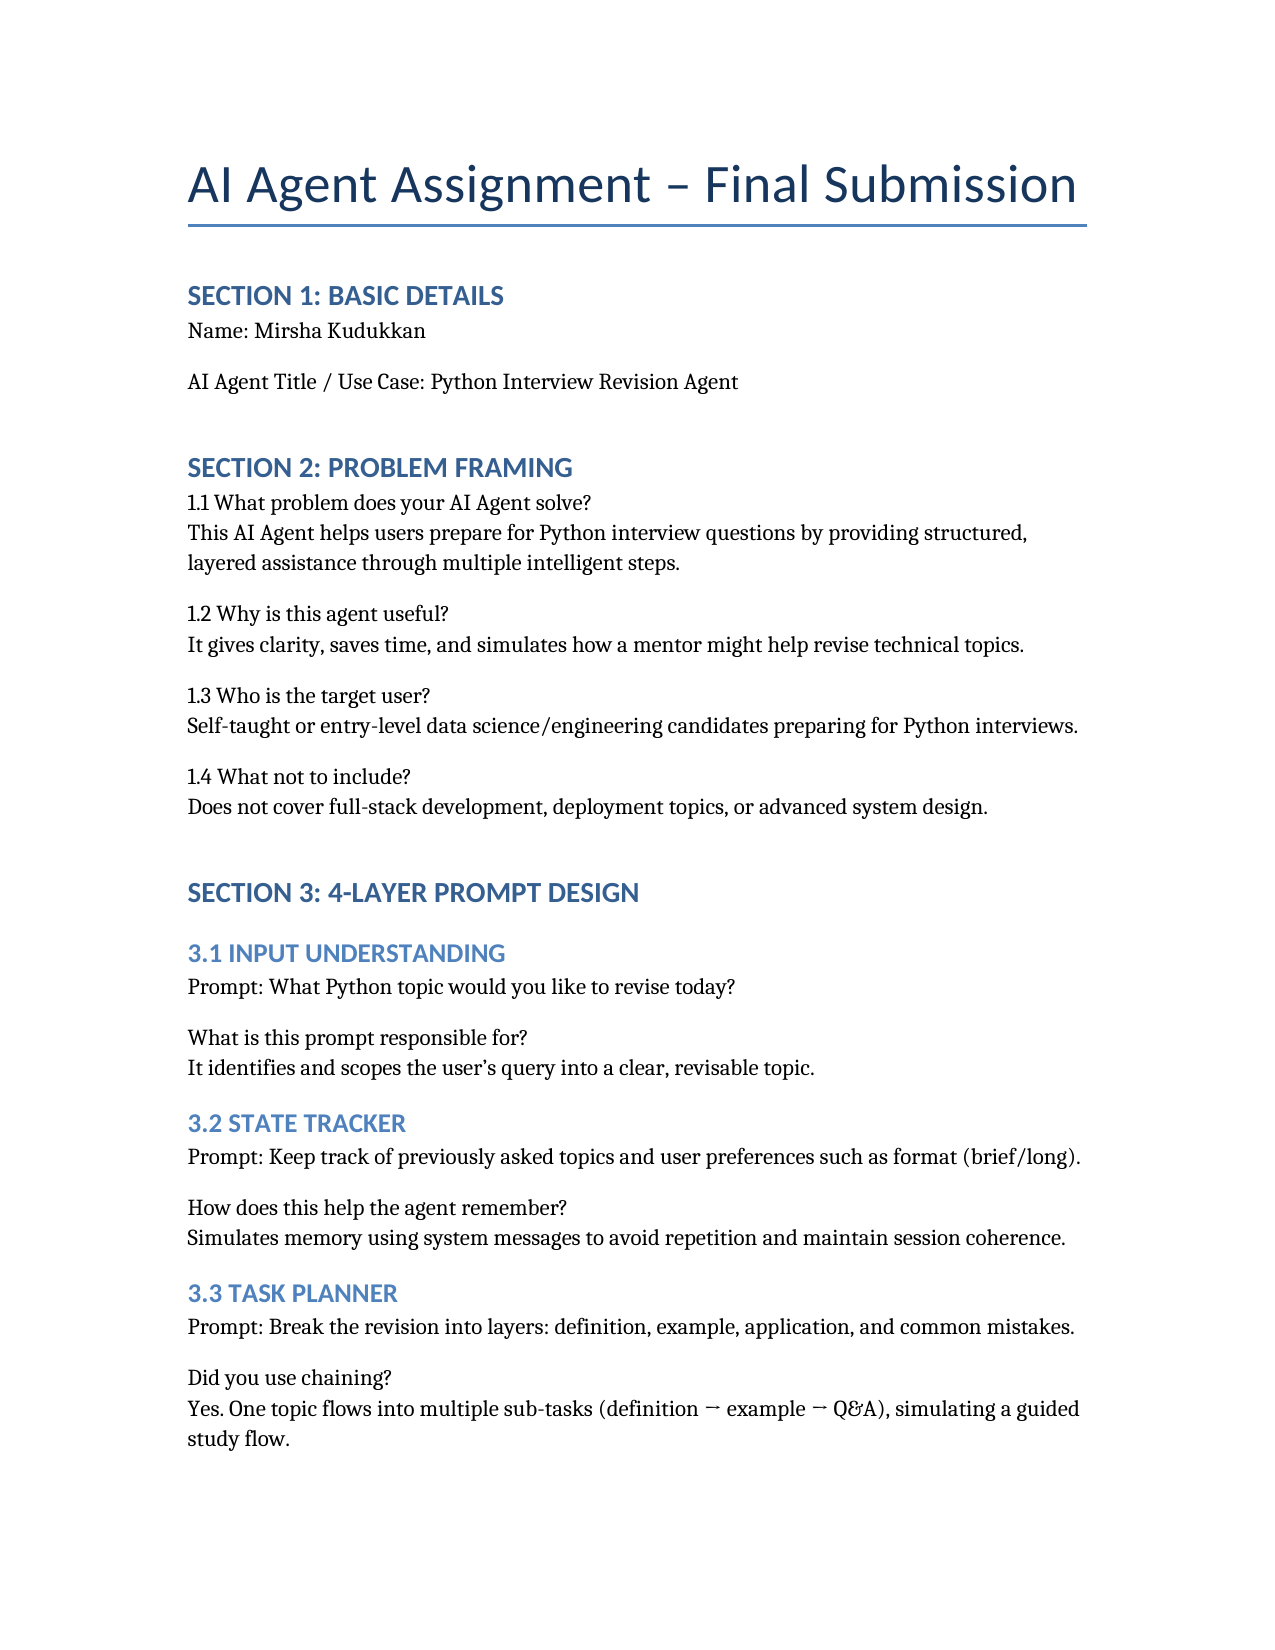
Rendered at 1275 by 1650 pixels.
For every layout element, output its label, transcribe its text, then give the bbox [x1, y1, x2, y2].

text 1.3 Who is the target user? Self-taught or entry-level data science/engineering candidates preparing for Python interviews. [187, 682, 1087, 739]
text Prompt: What Python topic would you like to revise today? [187, 974, 1087, 1000]
subtitle SECTION 1: BASIC DETAILS [187, 277, 1087, 312]
subtitle 3.1 INPUT UNDERSTANDING [187, 936, 1087, 969]
subtitle SECTION 2: PROBLEM FRAMING [187, 449, 1087, 484]
subtitle SECTION 3: 4-LAYER PROMPT DESIGN [187, 874, 1087, 910]
text Prompt: Break the revision into layers: definition, example, application, and common mistakes. [187, 1314, 1087, 1341]
text What is this prompt responsible for? It identifies and scopes the user’s query into a clear, revisable topic. [187, 1025, 1087, 1081]
text Name: Mirsha Kudukkan [187, 317, 1087, 344]
text Prompt: Keep track of previously asked topics and user preferences such as format (brief/long). [187, 1144, 1087, 1170]
text 1.4 What not to include? Does not cover full-stack development, deployment topics, or advanced system design. [187, 764, 1087, 820]
text AI Agent Title / Use Case: Python Interview Revision Agent [187, 368, 1087, 395]
title AI Agent Assignment – Final Submission [187, 150, 1087, 227]
subtitle 3.3 TASK PLANNER [187, 1276, 1087, 1309]
text Did you use chaining? Yes. One topic flows into multiple sub-tasks (definition → example → Q&A), simulating a guided study flow. [187, 1365, 1087, 1452]
subtitle 3.2 STATE TRACKER [187, 1106, 1087, 1139]
text How does this help the agent remember? Simulates memory using system messages to avoid repetition and maintain session coherence. [187, 1195, 1087, 1252]
text 1.2 Why is this agent useful? It gives clarity, saves time, and simulates how a mentor might help revise technical topics. [187, 601, 1087, 658]
text 1.1 What problem does your AI Agent solve? This AI Agent helps users prepare for Python interview questions by providing structured, layered assistance through multiple intelligent steps. [187, 490, 1087, 576]
